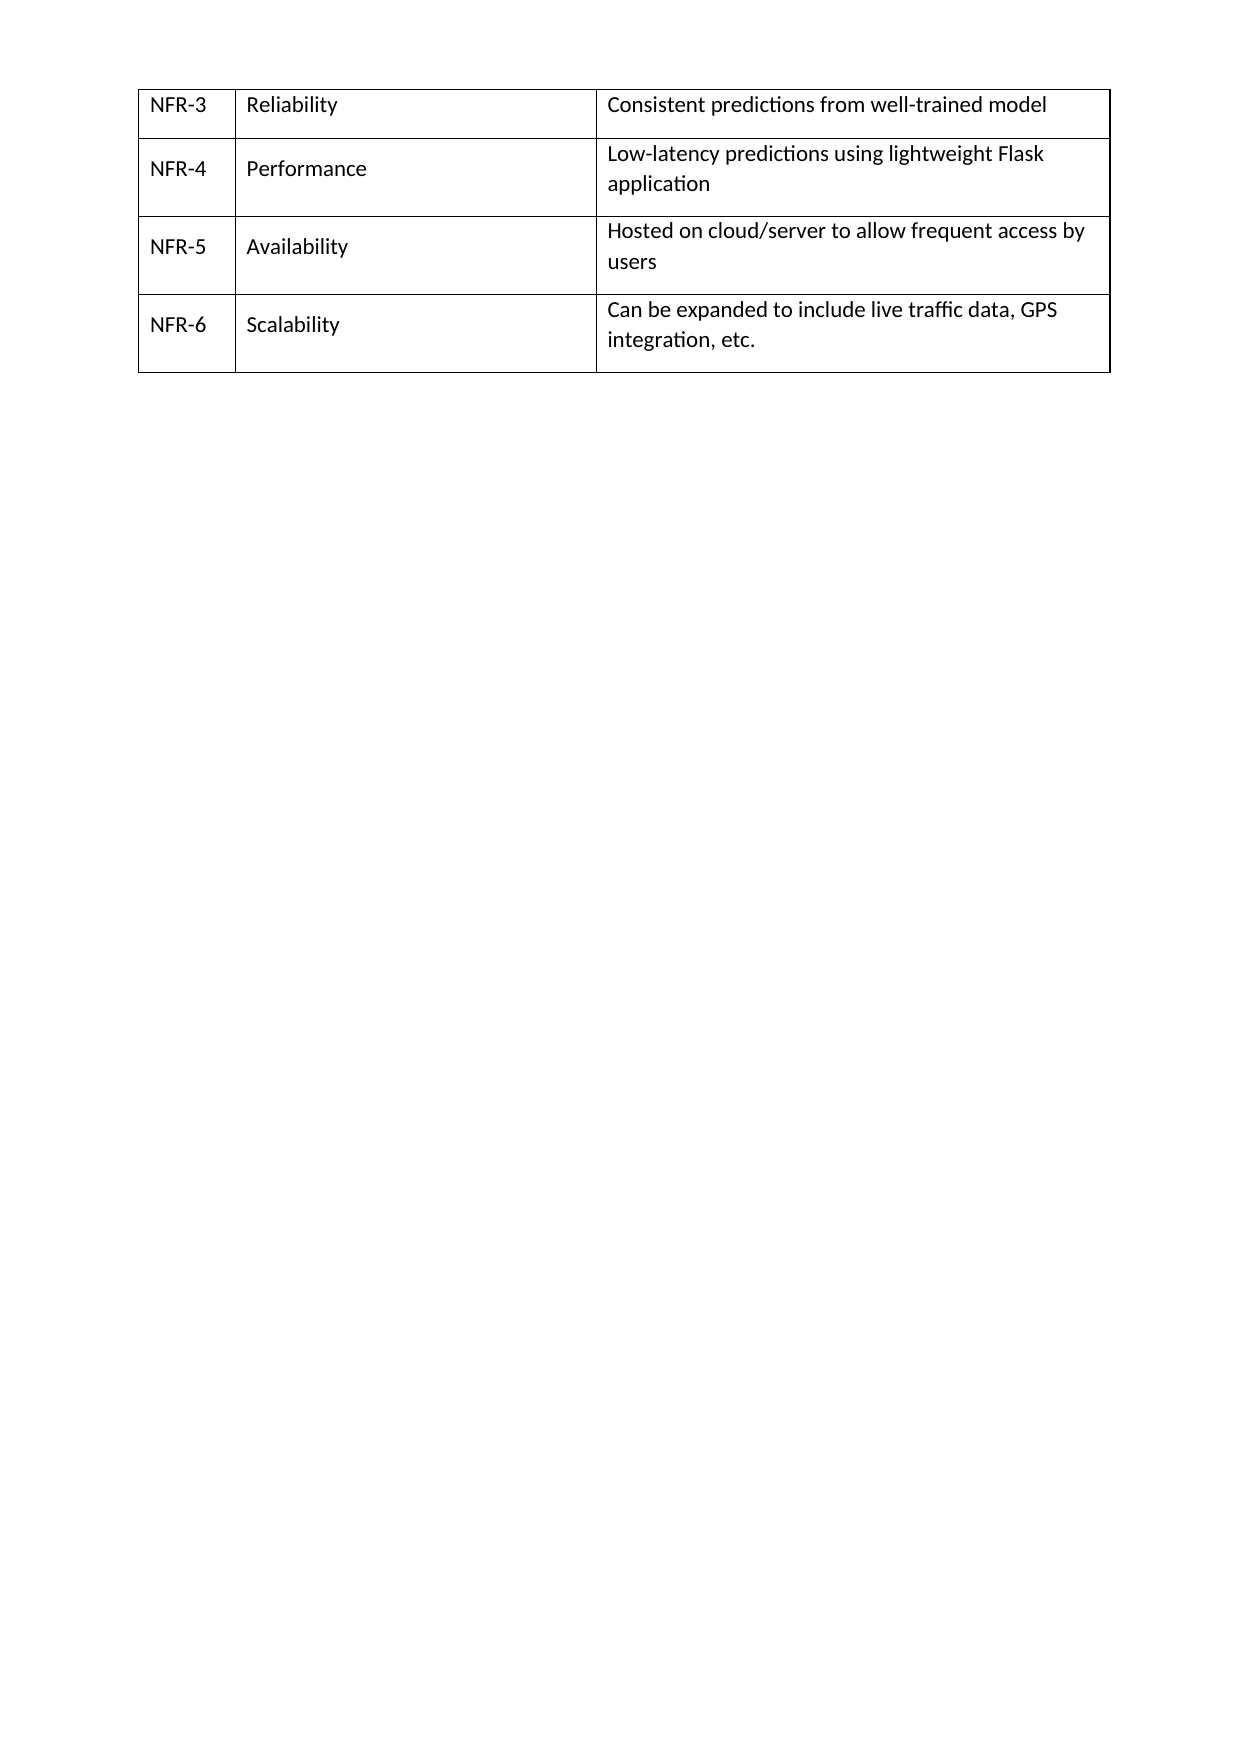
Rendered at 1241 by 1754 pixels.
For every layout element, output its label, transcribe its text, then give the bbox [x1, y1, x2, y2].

table_cell Availability [236, 217, 596, 294]
table_cell Performance [236, 139, 596, 216]
table_cell Reliability [236, 90, 596, 138]
table_cell Consistent predictions from well-trained model [597, 90, 1109, 138]
table_cell Low-latency predictions using lightweight Flask application [597, 139, 1109, 216]
table_cell NFR-3 [139, 90, 235, 138]
table_cell NFR-6 [139, 295, 235, 372]
table_cell Hosted on cloud/server to allow frequent access by users [597, 217, 1109, 294]
table_cell NFR-5 [139, 217, 235, 294]
table_cell Can be expanded to include live traffic data, GPS integration, etc. [597, 295, 1109, 372]
table_cell Scalability [236, 295, 596, 372]
table_cell NFR-4 [139, 139, 235, 216]
